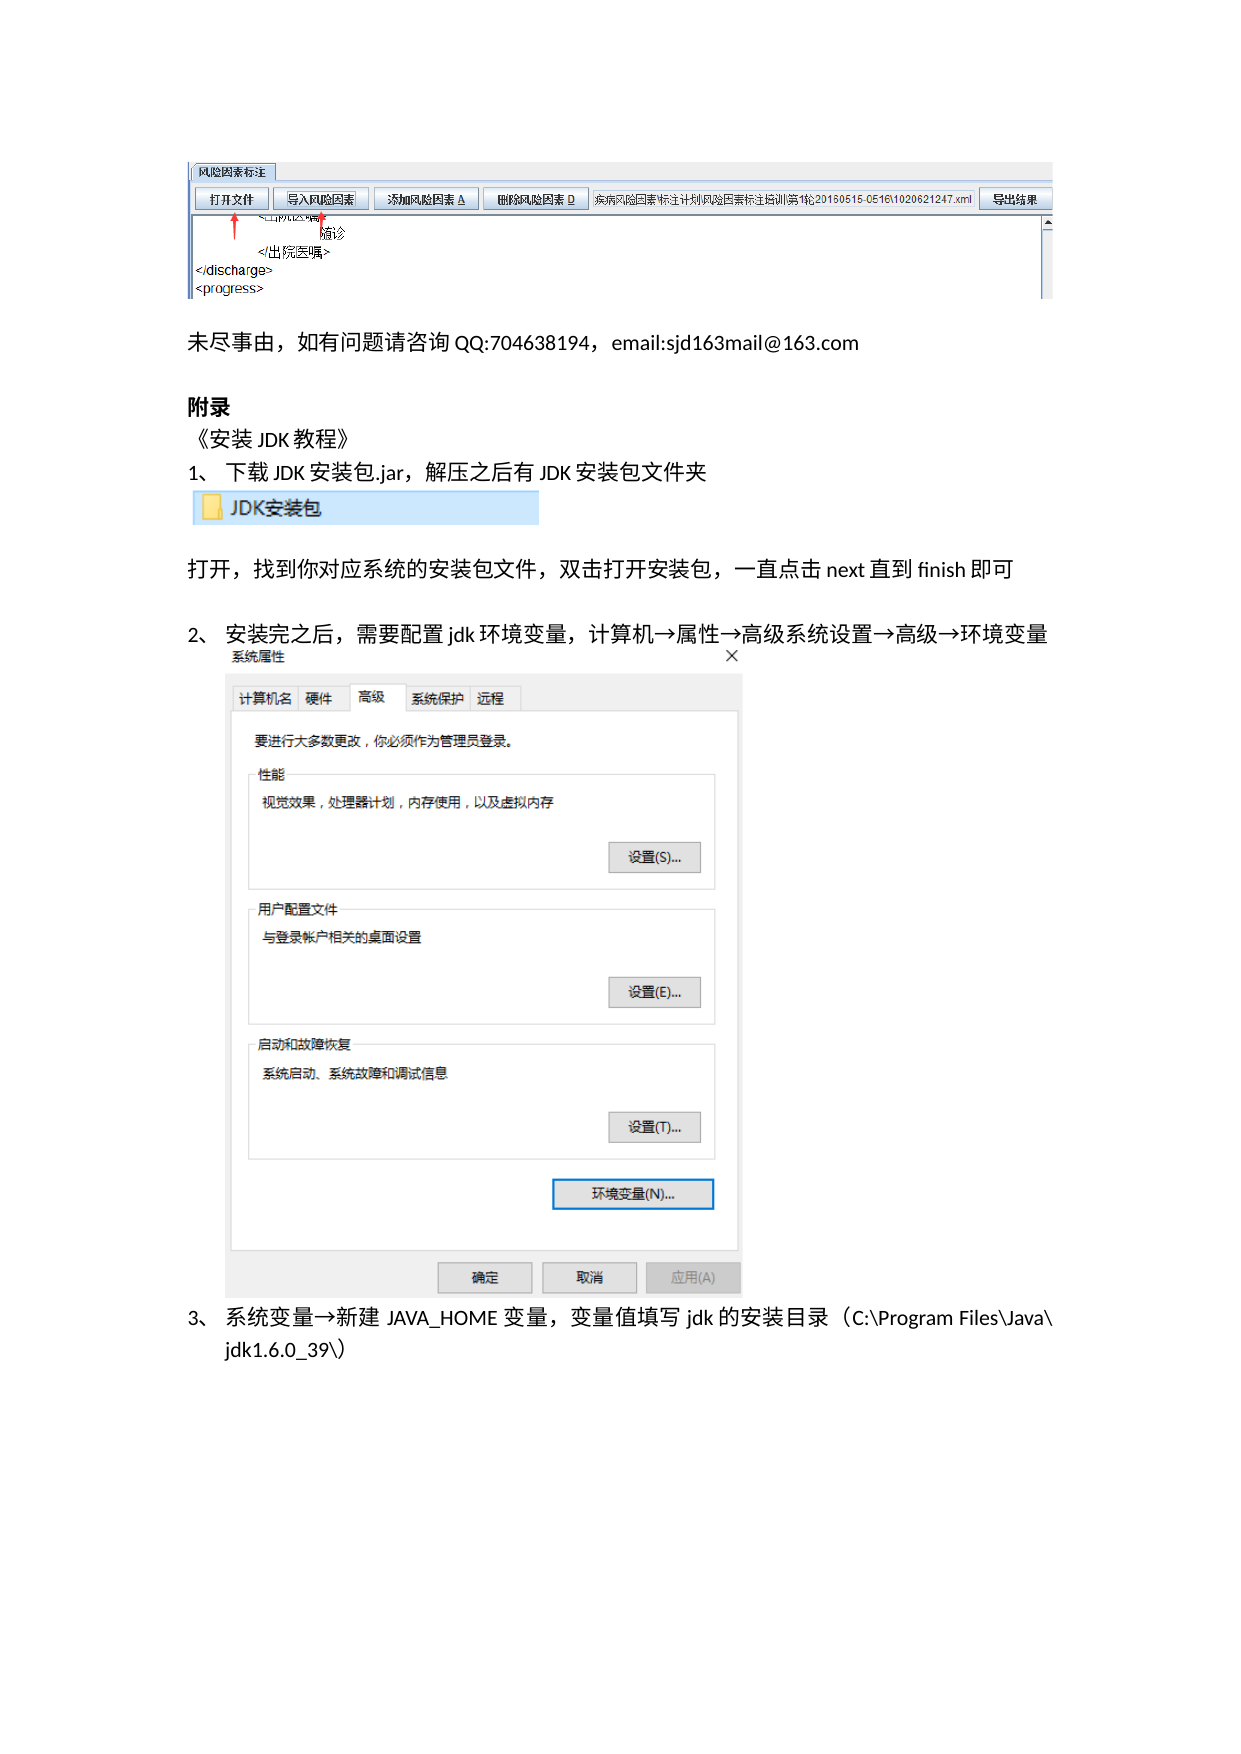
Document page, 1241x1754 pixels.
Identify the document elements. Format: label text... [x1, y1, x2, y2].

picture [225, 649, 743, 1298]
text 附录 [187, 389, 1053, 422]
text 《安装JDK教程》 [187, 422, 1053, 454]
text 未尽事由，如有问题请咨询QQ:704638194，email:sjd163mail@163.com [187, 324, 1053, 357]
text 打开，找到你对应系统的安装包文件，双击打开安装包，一直点击next直到finish即可 [187, 552, 1053, 584]
picture [187, 162, 1053, 299]
picture [187, 487, 539, 525]
list 下载JDK安装包.jar，解压之后有JDK安装包文件夹 [187, 454, 1053, 487]
list 安装完之后，需要配置jdk环境变量，计算机→属性→高级系统设置→高级→环境变量 [187, 617, 1053, 649]
list 系统变量→新建 JAVA_HOME 变量，变量值填写jdk的安装目录（C:\Program Files\Java\jdk1.6.0_39\） [187, 1299, 1053, 1364]
